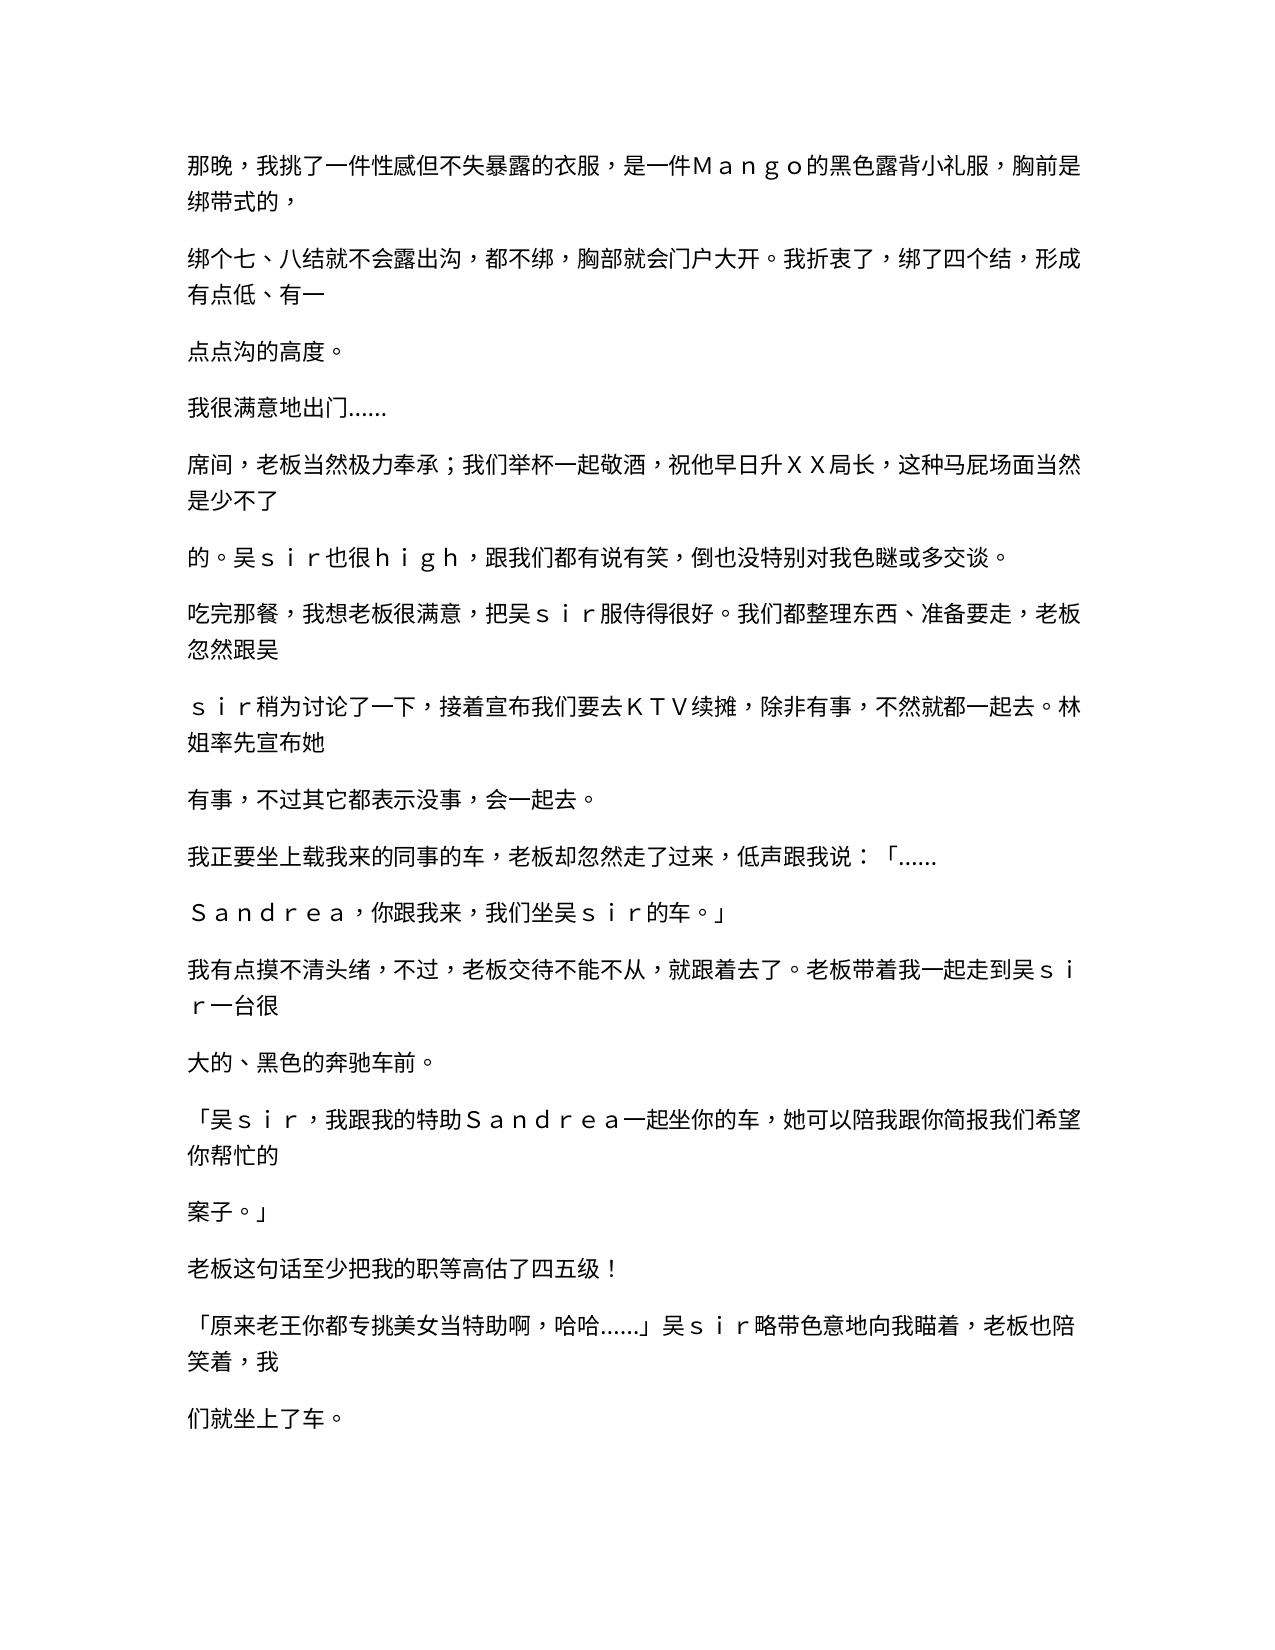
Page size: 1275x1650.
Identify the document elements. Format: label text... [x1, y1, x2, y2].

text 我有点摸不清头绪，不过，老板交待不能不从，就跟着去了。老板带着我一起走到吴ｓｉｒ一台很 [187, 954, 1087, 1021]
text 案子。」 [187, 1196, 1087, 1228]
text 有事，不过其它都表示没事，会一起去。 [187, 784, 1087, 815]
text Ｓａｎｄｒｅａ，你跟我来，我们坐吴ｓｉｒ的车。」 [187, 897, 1087, 929]
text 「原来老王你都专挑美女当特助啊，哈哈……」吴ｓｉｒ略带色意地向我瞄着，老板也陪笑着，我 [187, 1310, 1087, 1377]
text 席间，老板当然极力奉承；我们举杯一起敬酒，祝他早日升ＸＸ局长，这种马屁场面当然是少不了 [187, 449, 1087, 516]
text 点点沟的高度。 [187, 335, 1087, 367]
text 那晚，我挑了一件性感但不失暴露的衣服，是一件Ｍａｎｇｏ的黑色露背小礼服，胸前是绑带式的， [187, 150, 1087, 217]
text ｓｉｒ稍为讨论了一下，接着宣布我们要去ＫＴＶ续摊，除非有事，不然就都一起去。林姐率先宣布她 [187, 691, 1087, 758]
text 们就坐上了车。 [187, 1403, 1087, 1434]
text 绑个七、八结就不会露出沟，都不绑，胸部就会门户大开。我折衷了，绑了四个结，形成有点低、有一 [187, 243, 1087, 310]
text 老板这句话至少把我的职等高估了四五级！ [187, 1253, 1087, 1284]
text 我很满意地出门…… [187, 392, 1087, 423]
text 大的、黑色的奔驰车前。 [187, 1047, 1087, 1078]
text 吃完那餐，我想老板很满意，把吴ｓｉｒ服侍得很好。我们都整理东西、准备要走，老板忽然跟吴 [187, 598, 1087, 666]
text 我正要坐上载我来的同事的车，老板却忽然走了过来，低声跟我说：「…… [187, 841, 1087, 872]
text 「吴ｓｉｒ，我跟我的特助Ｓａｎｄｒｅａ一起坐你的车，她可以陪我跟你简报我们希望你帮忙的 [187, 1104, 1087, 1171]
text 的。吴ｓｉｒ也很ｈｉｇｈ，跟我们都有说有笑，倒也没特别对我色瞇或多交谈。 [187, 542, 1087, 573]
